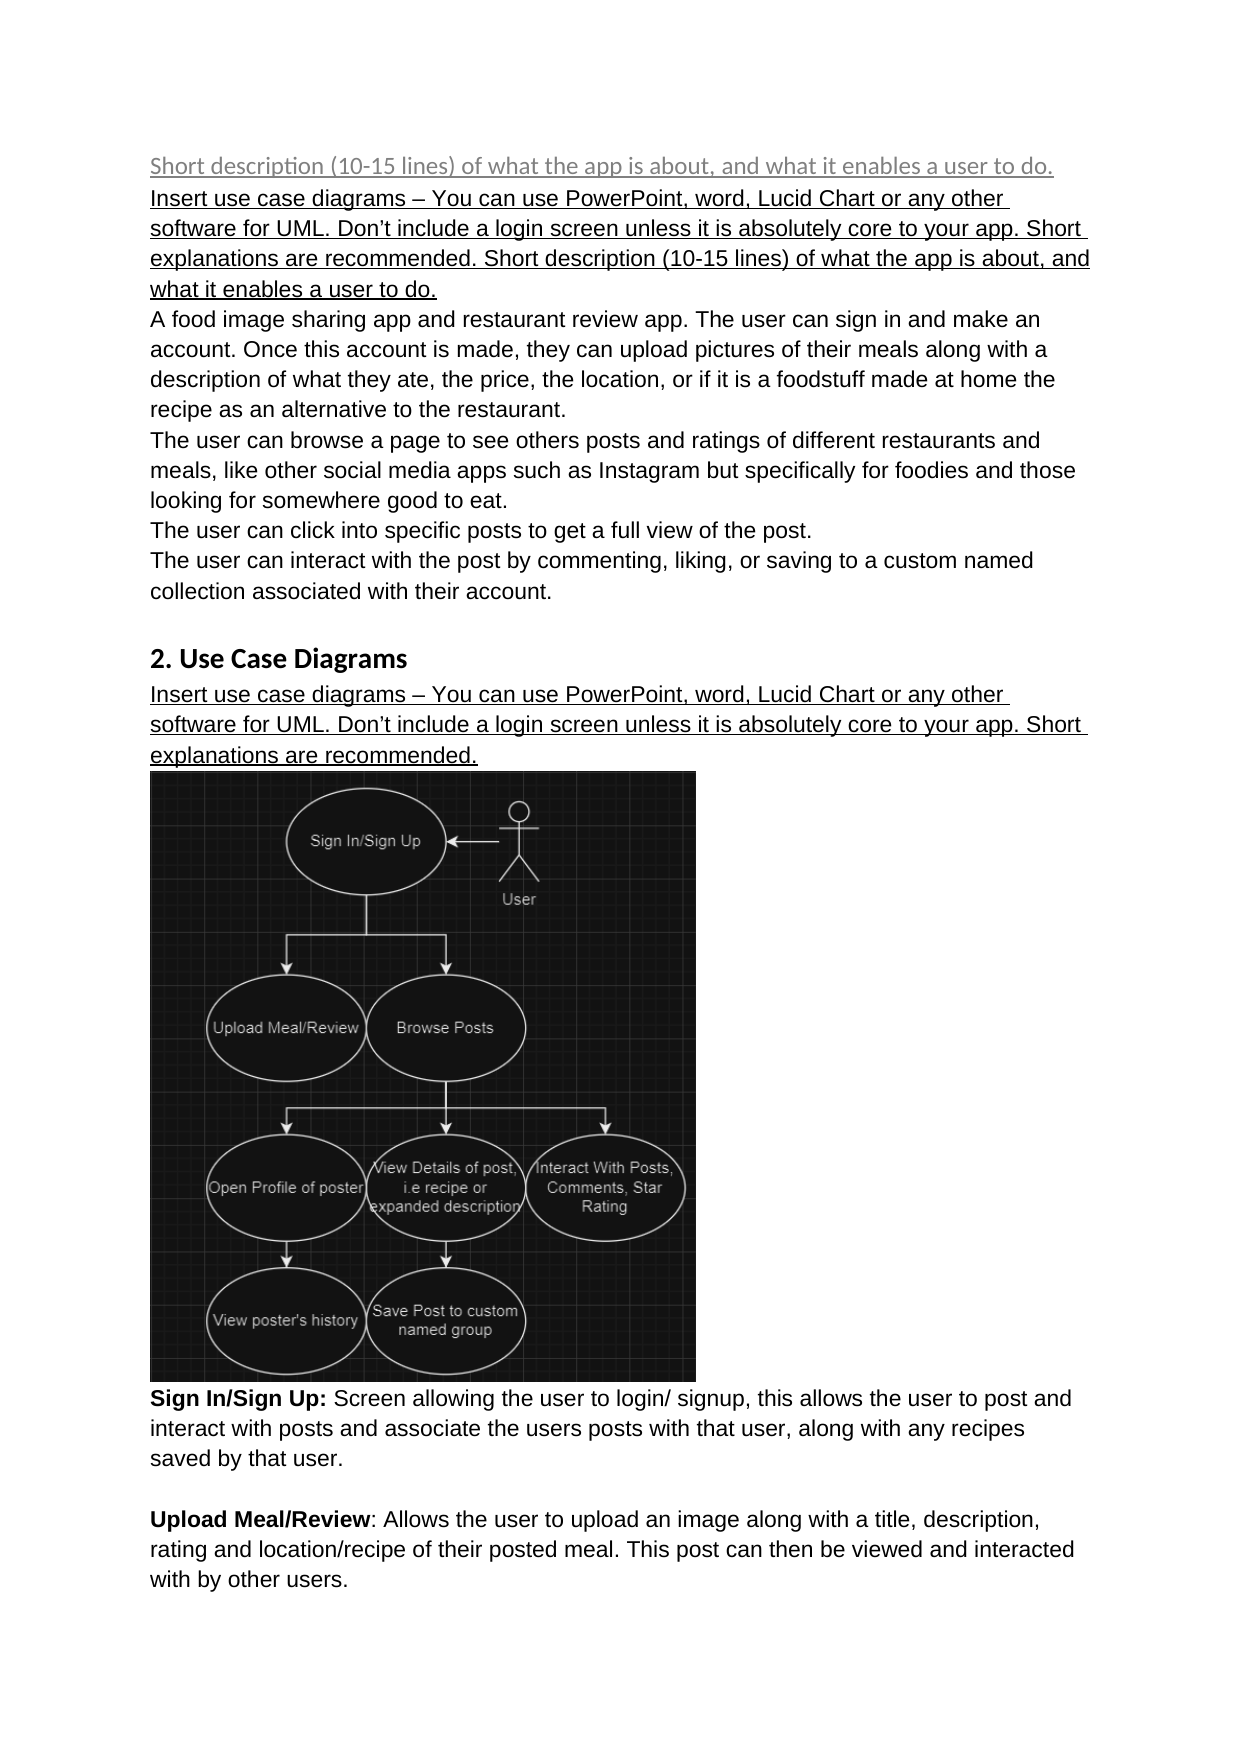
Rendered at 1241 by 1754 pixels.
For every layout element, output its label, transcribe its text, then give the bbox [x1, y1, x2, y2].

text Upload Meal/Review: Allows the user to upload an image along with a title, description, rating and location/recipe of their posted meal. This post can then be viewed and interacted with by other users. [150, 1506, 1090, 1593]
picture [150, 771, 696, 1382]
text The user can click into specific posts to get a full view of the post. [150, 517, 1090, 544]
text Insert use case diagrams – You can use PowerPoint, word, Lucid Chart or any other software for UML. Don’t include a login screen unless it is absolutely core to your app. Short explanations are recommended. [150, 681, 1090, 768]
subtitle 2. Use Case Diagrams [150, 640, 1090, 676]
text A food image sharing app and restaurant review app. The user can sign in and make an account. Once this account is made, they can upload pictures of their meals along with a description of what they ate, the price, the location, or if it is a foodstuff made at home the recipe as an alternative to the restaurant. [150, 306, 1090, 423]
text Insert use case diagrams – You can use PowerPoint, word, Lucid Chart or any other software for UML. Don’t include a login screen unless it is absolutely core to your app. Short explanations are recommended. Short description (10-15 lines) of what the app is about, and what it enables a user to do. [150, 185, 1090, 268]
text The user can browse a page to see others posts and ratings of different restaurants and meals, like other social media apps such as Instagram but specifically for foodies and those looking for somewhere good to eat. [150, 427, 1090, 513]
text Sign In/Sign Up: Screen allowing the user to login/ signup, this allows the user to post and interact with posts and associate the users posts with that user, along with any recipes saved by that user. [150, 1385, 1090, 1472]
text Insert use case diagrams – You can use PowerPoint, word, Lucid Chart or any other software for UML. Don’t include a login screen unless it is absolutely core to your app. Short explanations are recommended. Short description (10-15 lines) of what the app is about, and what it enables a user to do. [150, 269, 1090, 302]
text The user can interact with the post by commenting, liking, or saving to a custom named collection associated with their account. [150, 547, 1090, 604]
subtitle Short description (10-15 lines) of what the app is about, and what it enables a user to do. [150, 150, 1090, 181]
